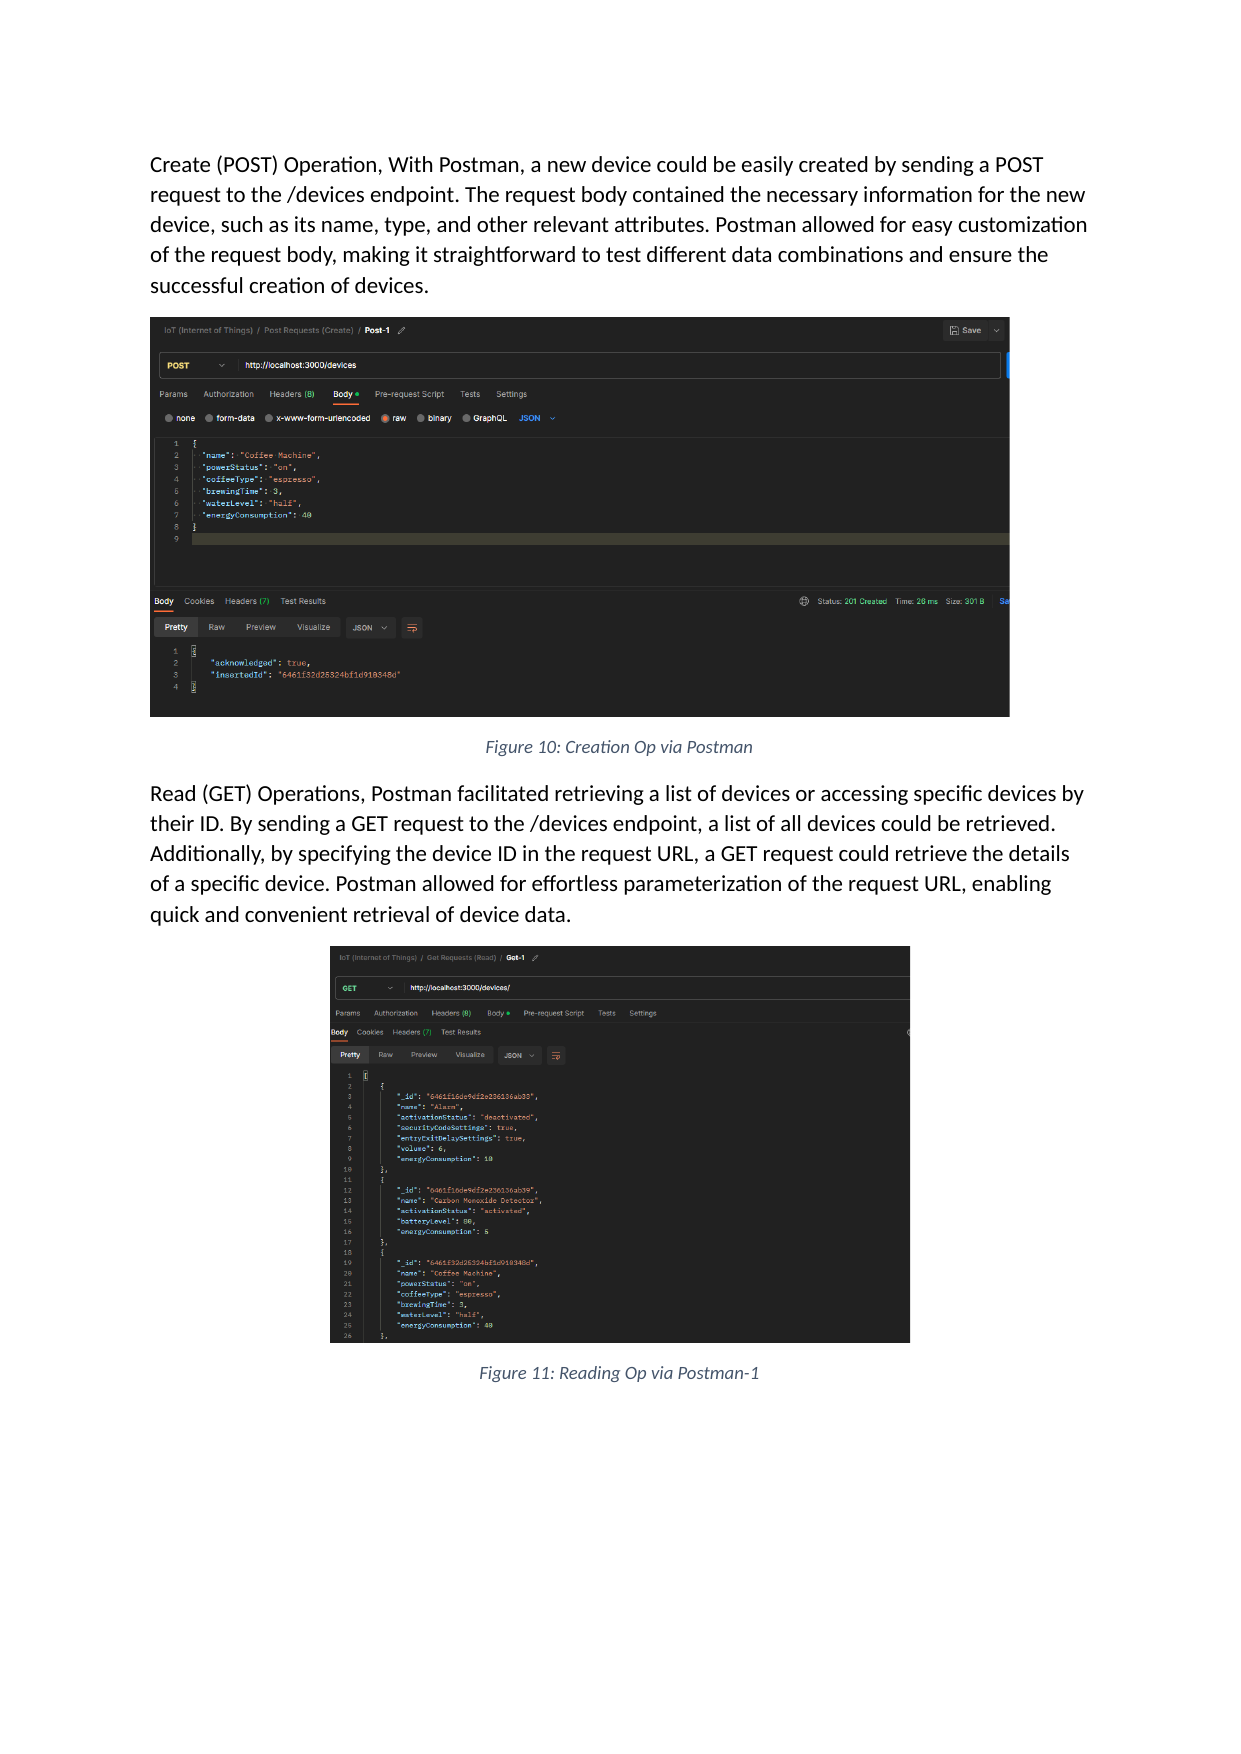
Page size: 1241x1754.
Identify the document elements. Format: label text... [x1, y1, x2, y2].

picture [150, 317, 1010, 717]
picture [330, 946, 911, 1343]
text Create (POST) Operation, With Postman, a new device could be easily created by sending a POST request to the /devices endpoint. The request body contained the necessary information for the new device, such as its name, type, and other relevant attributes. Postman allowed for easy customization of the request body, making it straightforward to test different data combinations and ensure the successful creation of devices. [150, 150, 1090, 299]
text Read (GET) Operations, Postman facilitated retrieving a list of devices or accessing specific devices by their ID. By sending a GET request to the /devices endpoint, a list of all devices could be retrieved. Additionally, by specifying the device ID in the request URL, a GET request could retrieve the details of a specific device. Postman allowed for effortless parameterization of the request URL, enabling quick and convenient retrieval of device data. [150, 779, 1090, 928]
